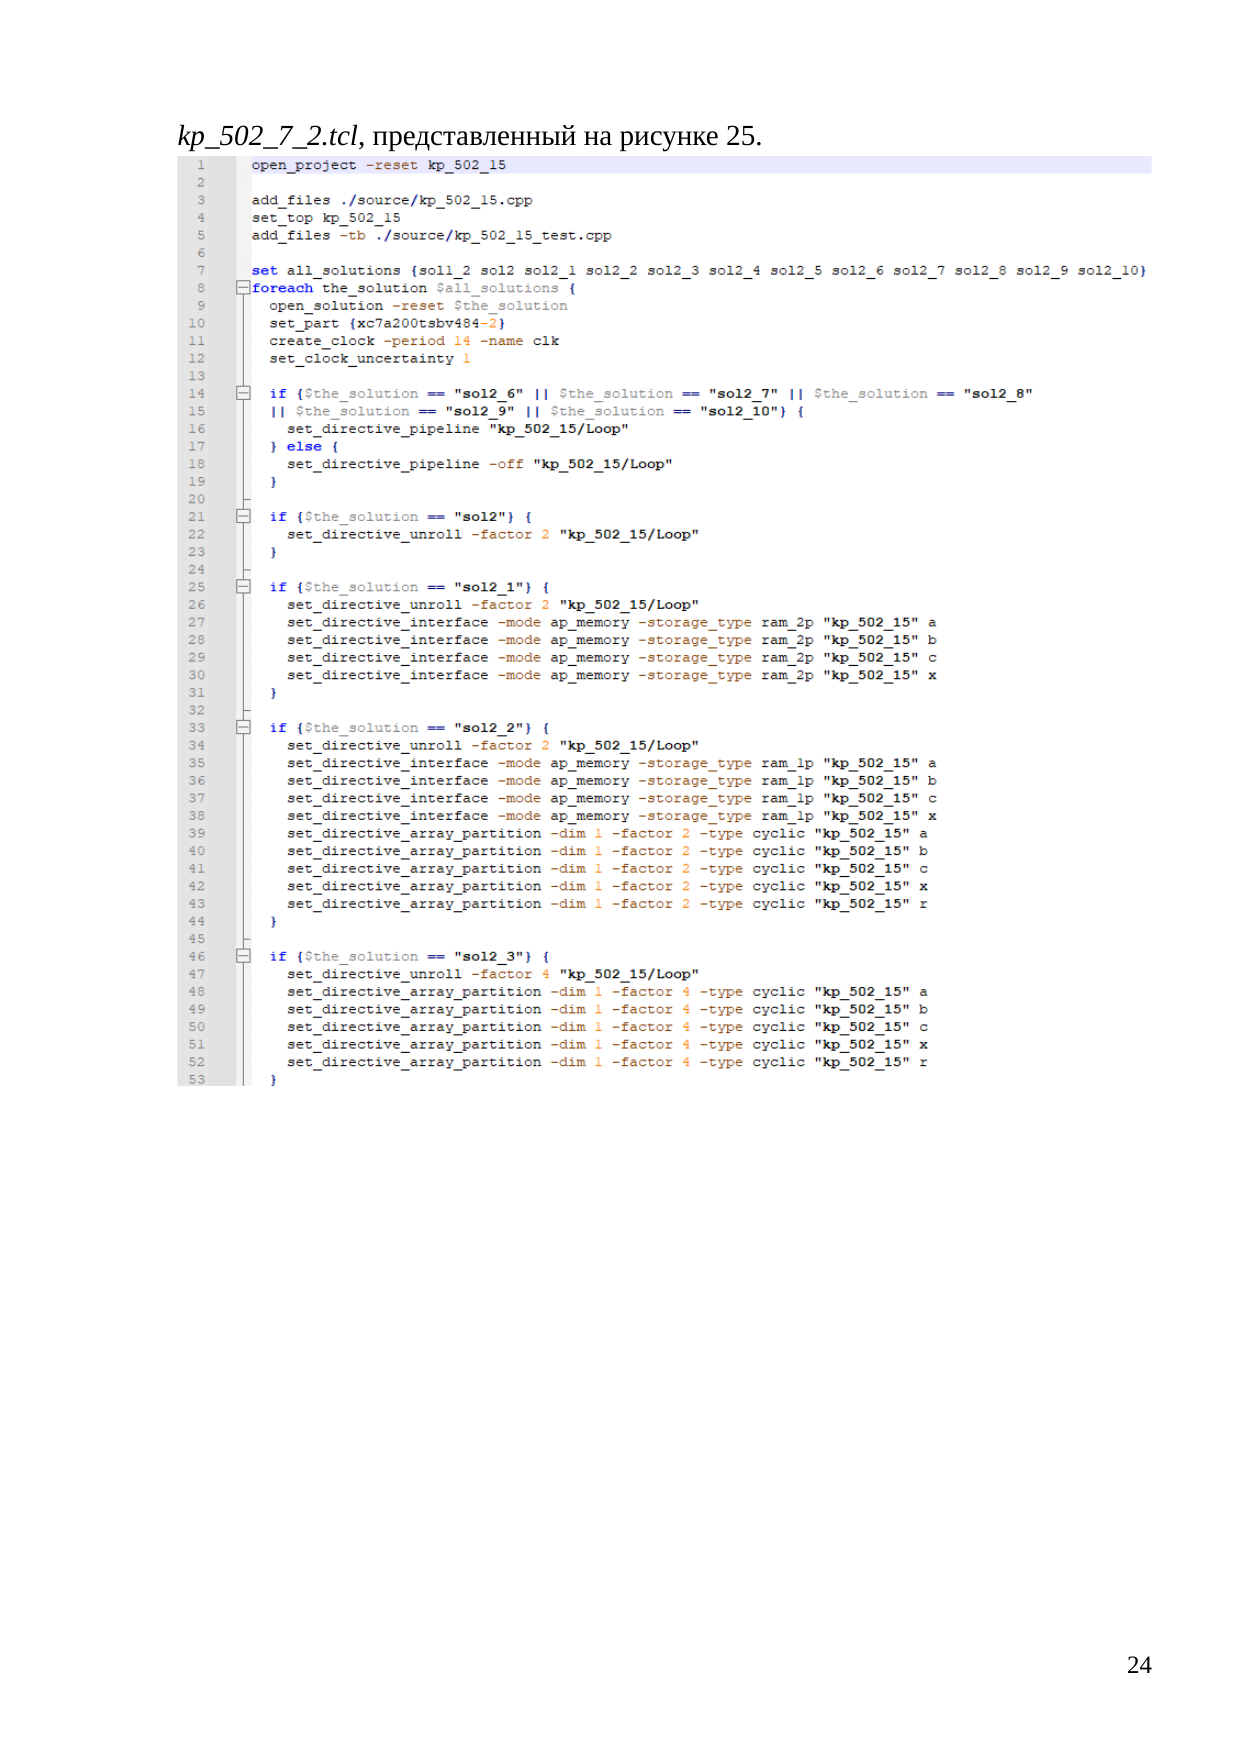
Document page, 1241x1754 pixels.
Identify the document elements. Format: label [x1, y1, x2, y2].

picture [177, 156, 1152, 1086]
text [177, 118, 1152, 152]
